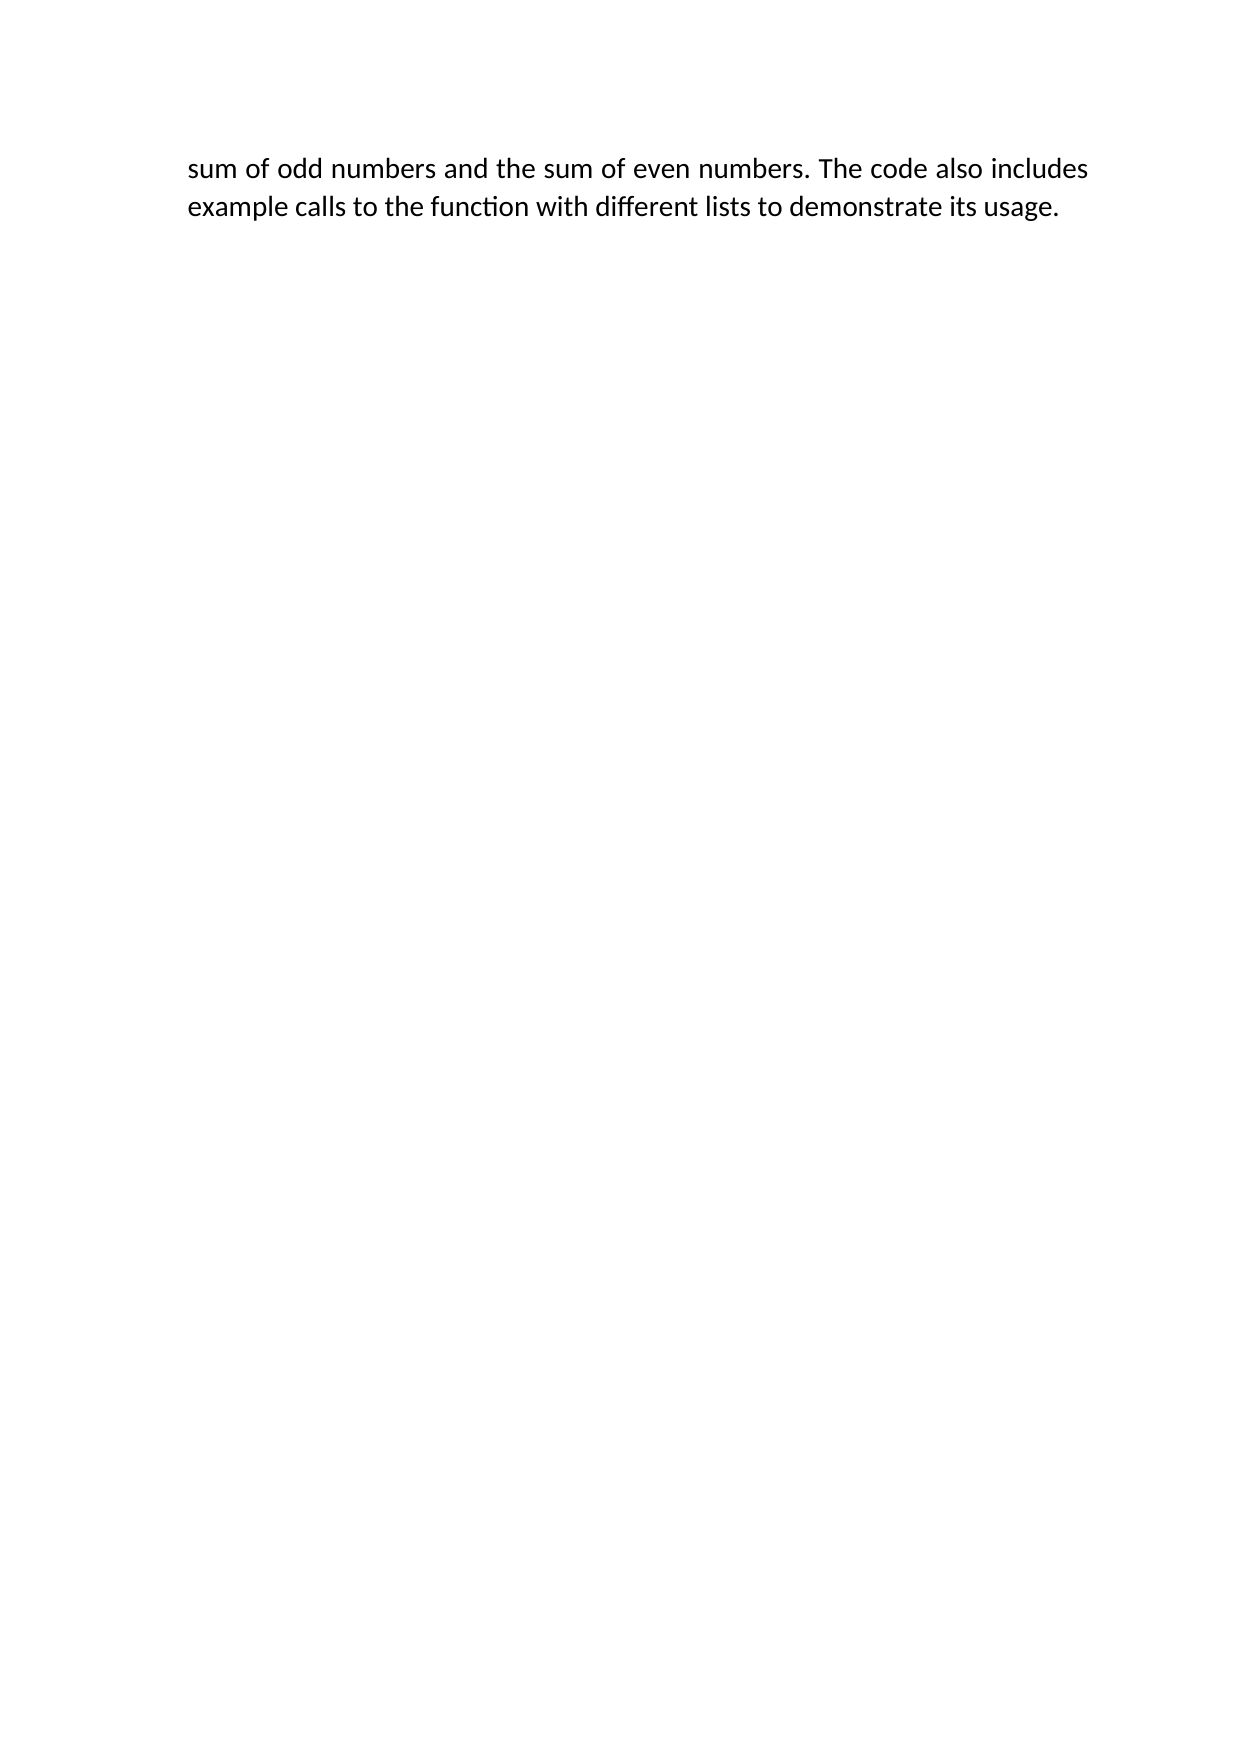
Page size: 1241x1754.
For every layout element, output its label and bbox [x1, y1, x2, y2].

text [187, 150, 1090, 224]
